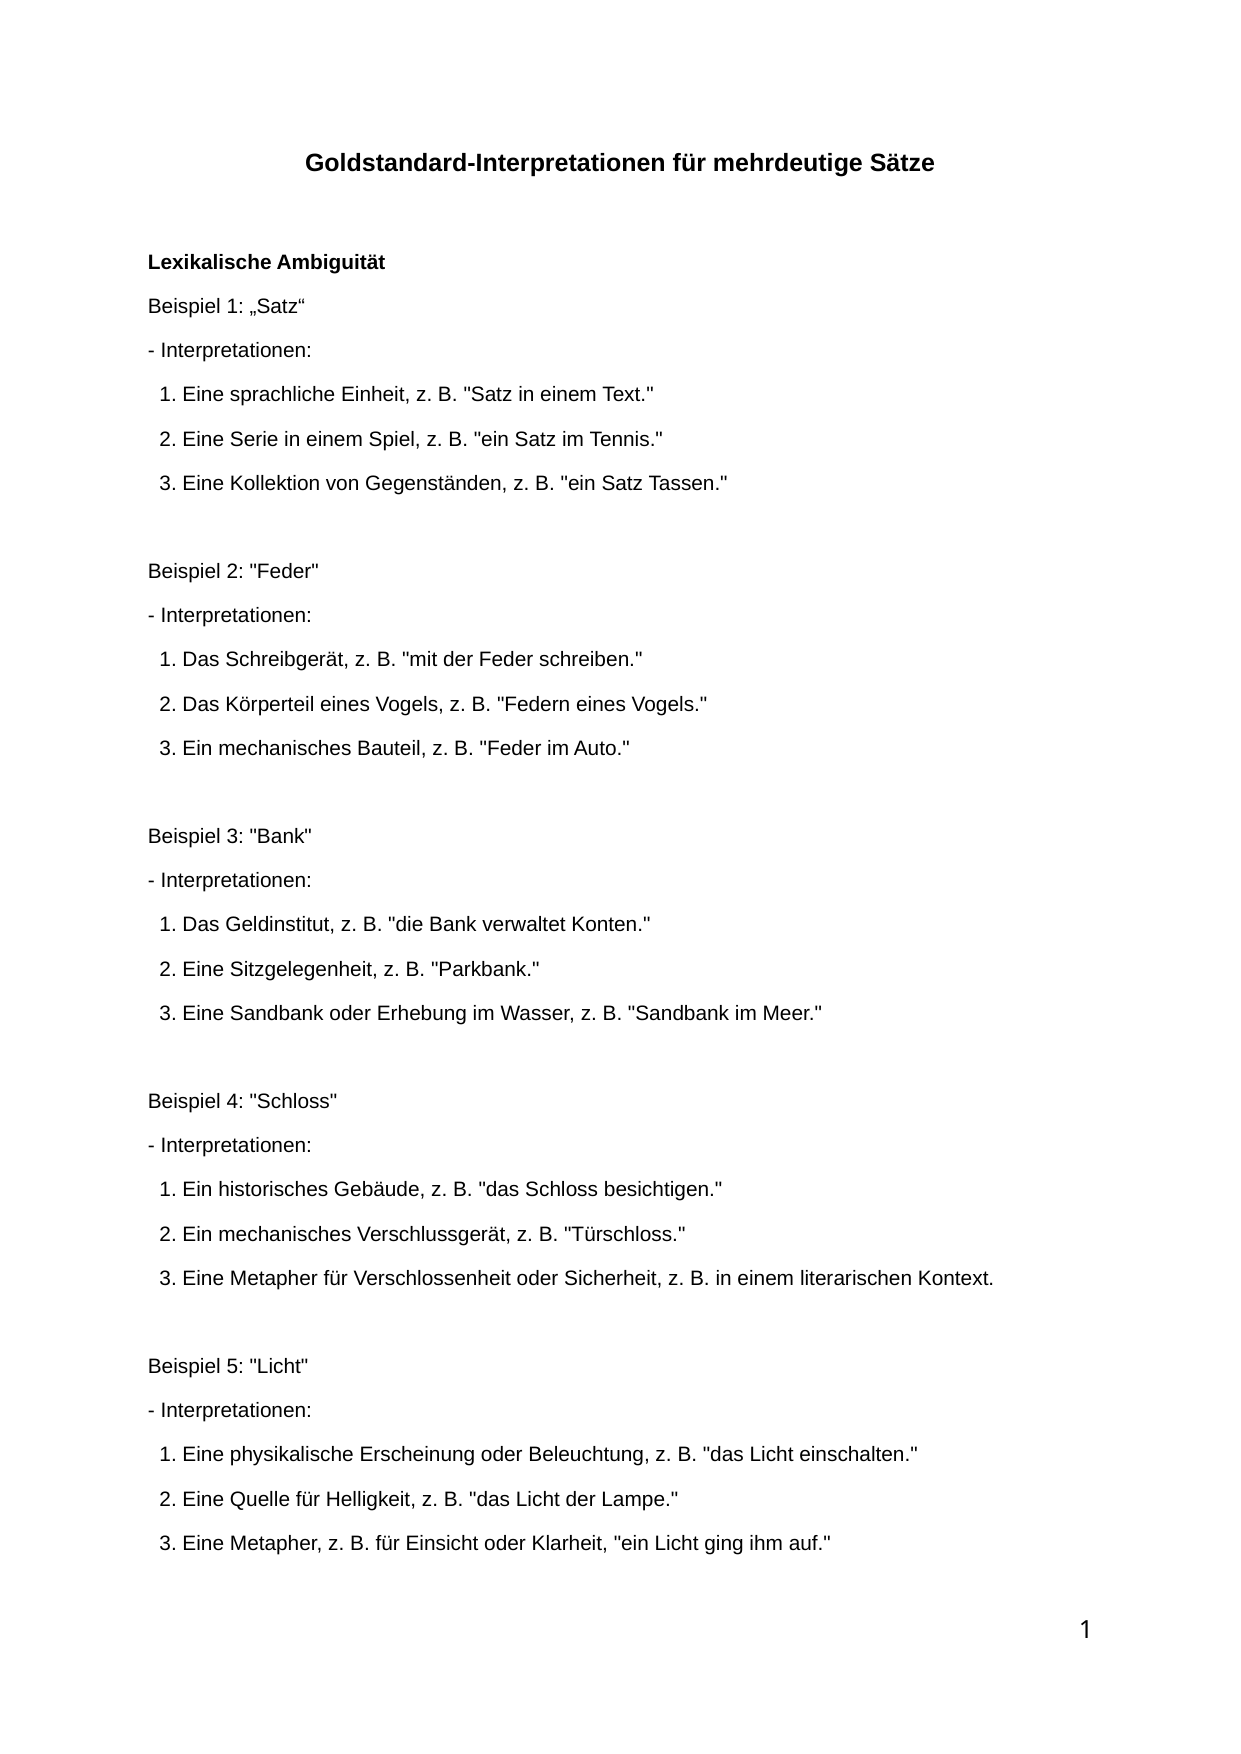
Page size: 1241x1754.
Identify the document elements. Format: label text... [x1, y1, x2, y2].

text Beispiel 3: "Bank" [148, 824, 1093, 848]
text - Interpretationen: [148, 603, 1093, 627]
text 3. Eine Sandbank oder Erhebung im Wasser, z. B. "Sandbank im Meer." [148, 1001, 1093, 1024]
text 3. Ein mechanisches Bauteil, z. B. "Feder im Auto." [148, 736, 1093, 759]
text 2. Eine Sitzgelegenheit, z. B. "Parkbank." [148, 956, 1093, 980]
text 1. Das Schreibgerät, z. B. "mit der Feder schreiben." [148, 647, 1093, 671]
text 1. Eine physikalische Erscheinung oder Beleuchtung, z. B. "das Licht einschalten." [148, 1442, 1093, 1466]
text 2. Eine Serie in einem Spiel, z. B. "ein Satz im Tennis." [148, 426, 1093, 450]
text 3. Eine Metapher für Verschlossenheit oder Sicherheit, z. B. in einem literarischen Kontext. [148, 1266, 1093, 1289]
text Beispiel 5: "Licht" [148, 1354, 1093, 1378]
text - Interpretationen: [148, 338, 1093, 362]
text 3. Eine Metapher, z. B. für Einsicht oder Klarheit, "ein Licht ging ihm auf." [148, 1531, 1093, 1554]
text 2. Das Körperteil eines Vogels, z. B. "Federn eines Vogels." [148, 691, 1093, 715]
text 1. Ein historisches Gebäude, z. B. "das Schloss besichtigen." [148, 1177, 1093, 1201]
text 1. Eine sprachliche Einheit, z. B. "Satz in einem Text." [148, 382, 1093, 406]
text Beispiel 1: „Satz“ [148, 294, 1093, 318]
text - Interpretationen: [148, 868, 1093, 892]
text Lexikalische Ambiguität [148, 250, 1093, 274]
text Beispiel 4: "Schloss" [148, 1089, 1093, 1113]
text - Interpretationen: [148, 1398, 1093, 1422]
text Beispiel 2: "Feder" [148, 559, 1093, 583]
text 1. Das Geldinstitut, z. B. "die Bank verwaltet Konten." [148, 912, 1093, 936]
text 2. Ein mechanisches Verschlussgerät, z. B. "Türschloss." [148, 1221, 1093, 1245]
text Goldstandard-Interpretationen für mehrdeutige Sätze [148, 148, 1093, 176]
text 2. Eine Quelle für Helligkeit, z. B. "das Licht der Lampe." [148, 1486, 1093, 1510]
text - Interpretationen: [148, 1133, 1093, 1157]
text 3. Eine Kollektion von Gegenständen, z. B. "ein Satz Tassen." [148, 471, 1093, 494]
